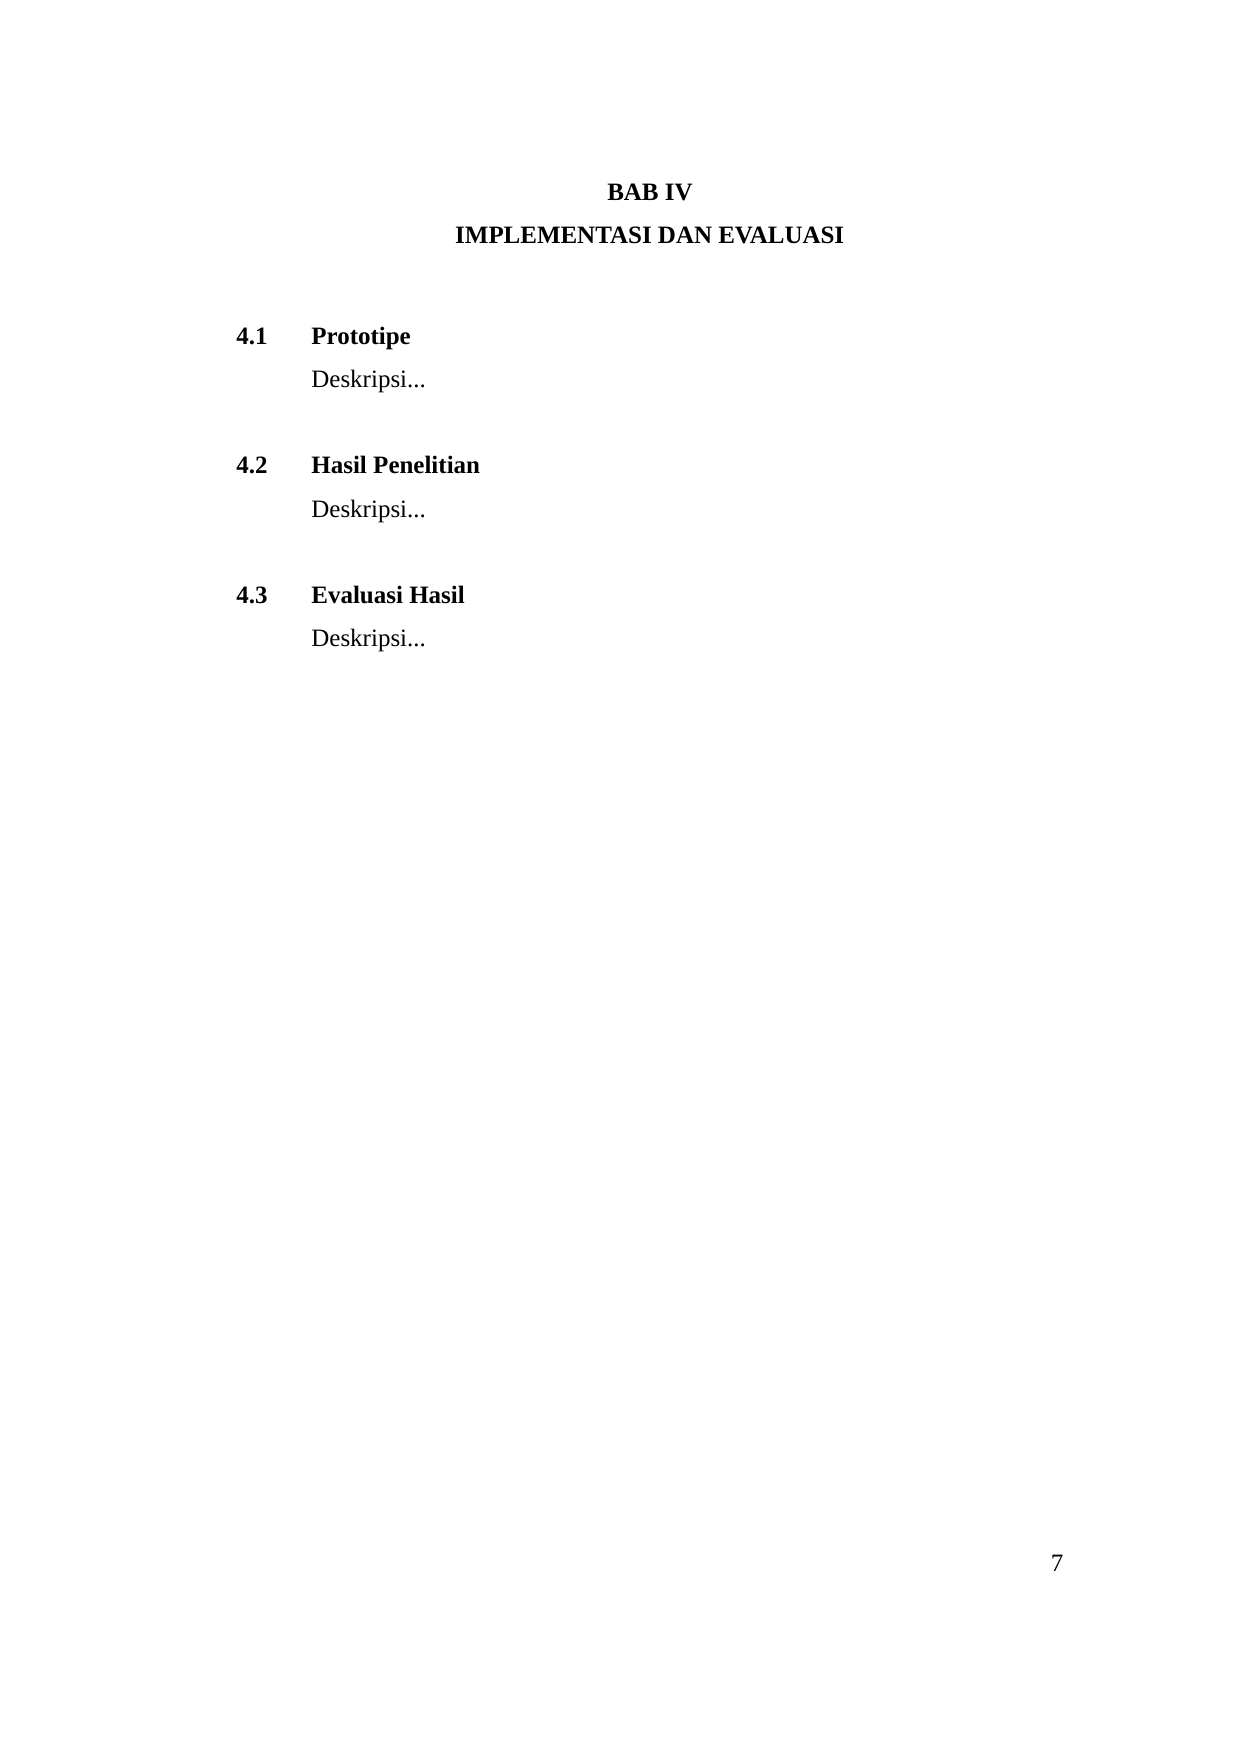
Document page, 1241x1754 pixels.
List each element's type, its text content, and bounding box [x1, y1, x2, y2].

text Deskripsi... [236, 364, 1063, 393]
text Deskripsi... [236, 623, 1063, 652]
subtitle 4.3 Evaluasi Hasil [236, 580, 1063, 609]
subtitle IMPLEMENTASI DAN EVALUASI [236, 220, 1063, 249]
subtitle 4.1 Prototipe [236, 321, 1063, 350]
text Deskripsi... [236, 494, 1063, 522]
subtitle 4.2 Hasil Penelitian [236, 451, 1063, 479]
subtitle BAB IV [236, 177, 1063, 206]
